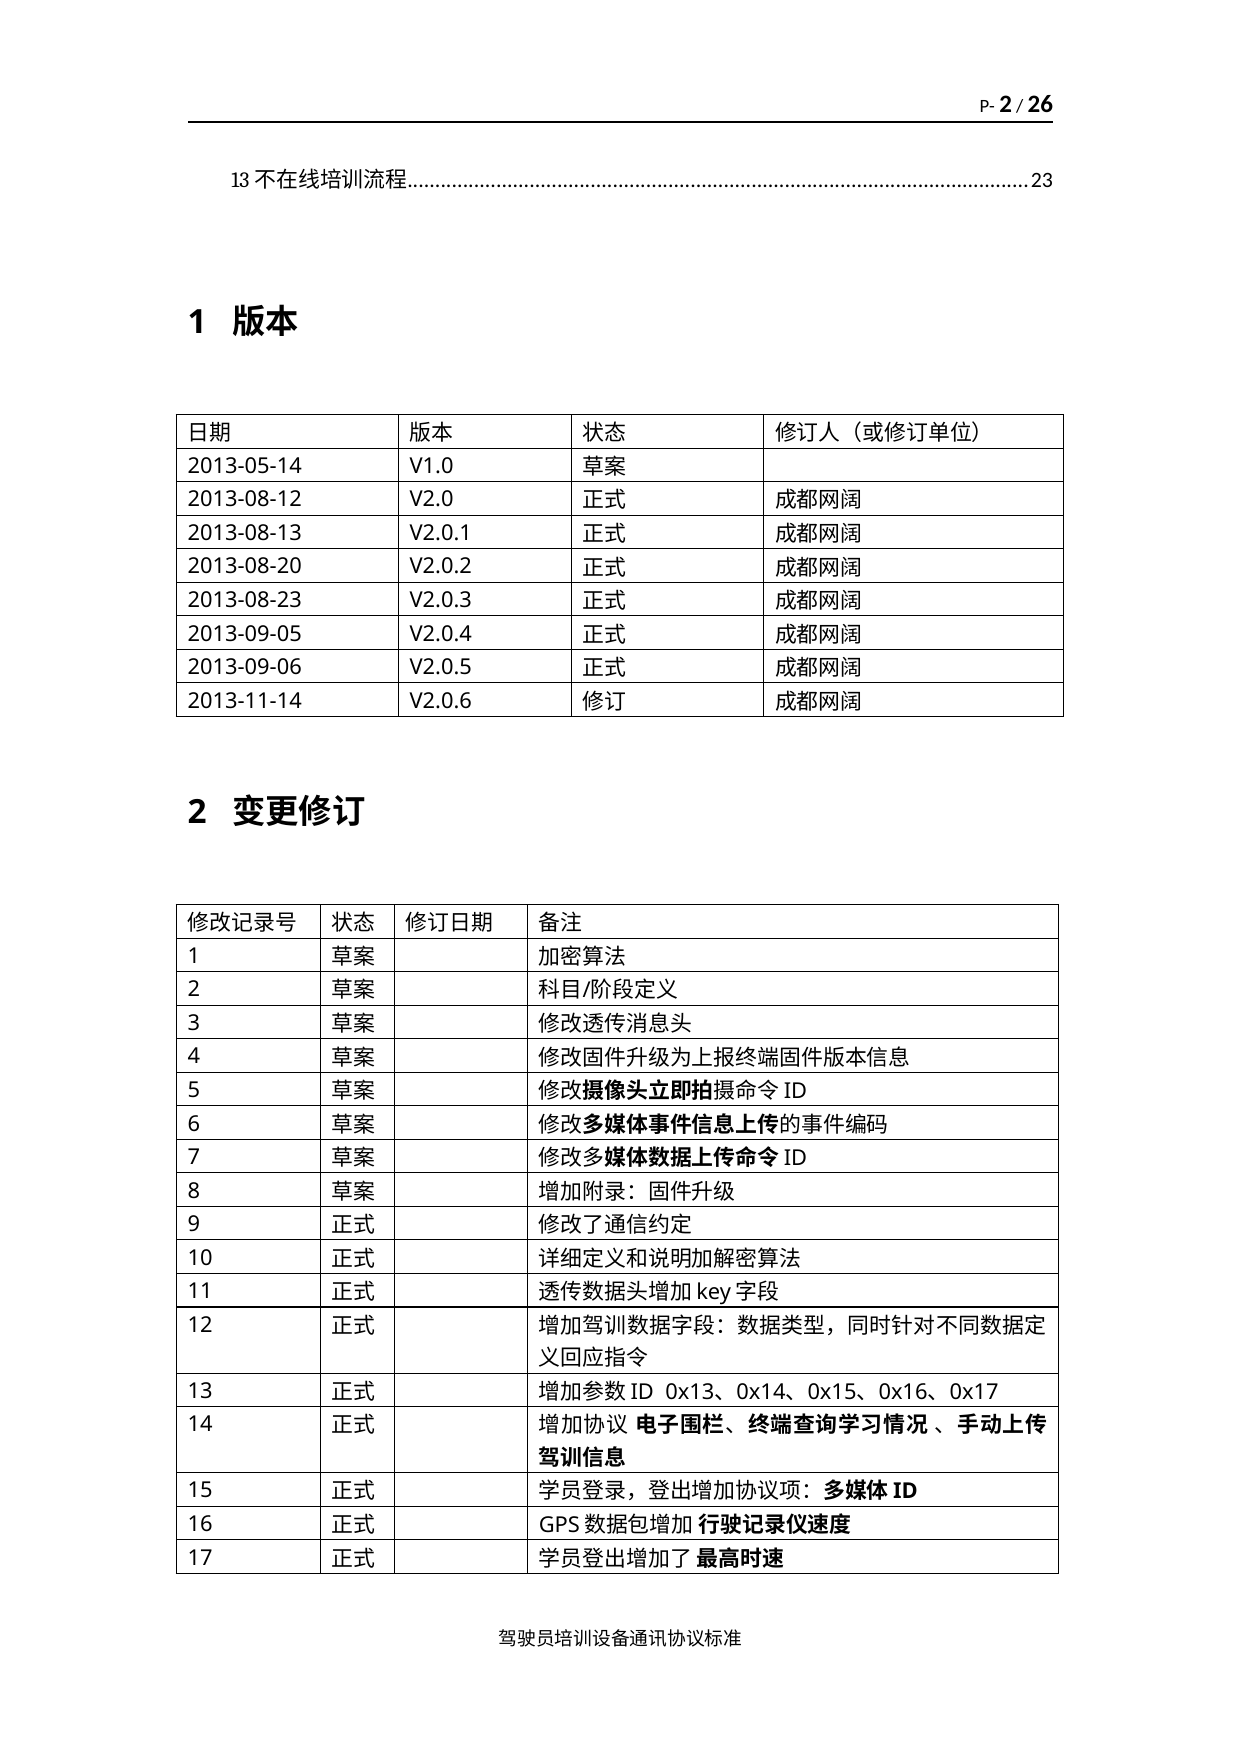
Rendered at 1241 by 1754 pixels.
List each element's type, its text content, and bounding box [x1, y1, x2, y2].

table_cell [395, 1173, 527, 1206]
table_cell 2013-08-20 [177, 549, 398, 582]
table_cell 草案 [321, 1039, 394, 1072]
table_cell 成都网阔 [764, 516, 1063, 548]
table_header 状态 [572, 415, 763, 447]
table_header 修改记录号 [177, 905, 320, 937]
table_cell 成都网阔 [764, 683, 1063, 716]
table_cell 正式 [572, 616, 763, 649]
table_cell 2013-08-13 [177, 516, 398, 548]
table_cell 正式 [321, 1407, 394, 1472]
table_cell 修改固件升级为上报终端固件版本信息 [528, 1039, 1058, 1072]
table_cell V2.0.1 [399, 516, 571, 548]
table_cell 增加附录：固件升级 [528, 1173, 1058, 1206]
table_cell 正式 [321, 1473, 394, 1506]
table_cell [395, 1106, 527, 1139]
table_cell 正式 [572, 516, 763, 548]
table_cell V2.0.6 [399, 683, 571, 716]
table_cell V2.0.5 [399, 650, 571, 682]
subtitle 版本 [187, 287, 1053, 352]
table_cell 草案 [321, 1006, 394, 1038]
table_cell [395, 1207, 527, 1239]
table_cell GPS数据包增加 行驶记录仪速度 [528, 1507, 1058, 1539]
table_cell V2.0.2 [399, 549, 571, 582]
table_cell 16 [177, 1507, 320, 1539]
table_cell 草案 [321, 972, 394, 1004]
table_header 备注 [528, 905, 1058, 937]
table_cell 成都网阔 [764, 616, 1063, 649]
table_cell 3 [177, 1006, 320, 1038]
table_cell 正式 [321, 1507, 394, 1539]
table_header 状态 [321, 905, 394, 937]
table_cell 修改多媒体事件信息上传的事件编码 [528, 1106, 1058, 1139]
table_cell [764, 449, 1063, 481]
table_header 版本 [399, 415, 571, 447]
table_cell [395, 1140, 527, 1172]
table_cell 增加参数ID 0x13、0x14、0x15、0x16、0x17 [528, 1374, 1058, 1406]
table_cell 修订 [572, 683, 763, 716]
table_cell 成都网阔 [764, 482, 1063, 514]
table_cell 8 [177, 1173, 320, 1206]
table_cell 正式 [321, 1540, 394, 1573]
table_cell 成都网阔 [764, 583, 1063, 615]
table_cell 2013-08-23 [177, 583, 398, 615]
table_cell [395, 1039, 527, 1072]
table_cell 修改透传消息头 [528, 1006, 1058, 1038]
table_cell 11 [177, 1274, 320, 1306]
table_cell 1 [177, 939, 320, 971]
subtitle 变更修订 [187, 776, 1053, 841]
table_cell 修改多媒体数据上传命令ID [528, 1140, 1058, 1172]
table_cell 正式 [572, 583, 763, 615]
table_cell [395, 1274, 527, 1306]
table_cell V2.0.4 [399, 616, 571, 649]
table_cell [395, 939, 527, 971]
table_cell [395, 972, 527, 1004]
table_cell 5 [177, 1073, 320, 1105]
table_cell 4 [177, 1039, 320, 1072]
table_cell 12 [177, 1308, 320, 1372]
text 13 不在线培训流程 23 [231, 162, 1053, 194]
table_cell 成都网阔 [764, 650, 1063, 682]
table_cell [395, 1540, 527, 1573]
table_header 日期 [177, 415, 398, 447]
table_cell 成都网阔 [764, 549, 1063, 582]
table_cell 2 [177, 972, 320, 1004]
table_cell V2.0 [399, 482, 571, 514]
table_cell 2013-11-14 [177, 683, 398, 716]
table_cell 修改摄像头立即拍摄命令ID [528, 1073, 1058, 1105]
table_cell 正式 [321, 1374, 394, 1406]
table_cell 草案 [321, 1140, 394, 1172]
table_cell 草案 [572, 449, 763, 481]
table_cell V1.0 [399, 449, 571, 481]
table_cell [395, 1507, 527, 1539]
table_cell 9 [177, 1207, 320, 1239]
table_cell 正式 [572, 482, 763, 514]
table_cell 增加协议 电子围栏、终端查询学习情况 、手动上传驾训信息 [528, 1407, 1058, 1472]
table_cell [395, 1240, 527, 1273]
table_header 修订人（或修订单位） [764, 415, 1063, 447]
table_cell 学员登录，登出增加协议项：多媒体ID [528, 1473, 1058, 1506]
table_cell 加密算法 [528, 939, 1058, 971]
table_cell 学员登出增加了 最高时速 [528, 1540, 1058, 1573]
table_cell [395, 1308, 527, 1372]
table_cell 13 [177, 1374, 320, 1406]
table_cell 修改了通信约定 [528, 1207, 1058, 1239]
table_cell 正式 [572, 549, 763, 582]
table_cell 正式 [321, 1274, 394, 1306]
table_cell 正式 [321, 1240, 394, 1273]
table_cell V2.0.3 [399, 583, 571, 615]
table_cell 详细定义和说明加解密算法 [528, 1240, 1058, 1273]
table_cell 草案 [321, 1073, 394, 1105]
table_cell 透传数据头增加key字段 [528, 1274, 1058, 1306]
table_cell [395, 1473, 527, 1506]
table_cell 2013-08-12 [177, 482, 398, 514]
table_cell 草案 [321, 1106, 394, 1139]
table_cell [395, 1006, 527, 1038]
table_cell 草案 [321, 1173, 394, 1206]
table_cell 6 [177, 1106, 320, 1139]
table_cell 2013-05-14 [177, 449, 398, 481]
table_cell [395, 1374, 527, 1406]
table_cell 正式 [321, 1308, 394, 1372]
table_cell [395, 1407, 527, 1472]
table_cell 正式 [572, 650, 763, 682]
table_cell 增加驾训数据字段：数据类型，同时针对不同数据定义回应指令 [528, 1308, 1058, 1372]
table_cell 科目/阶段定义 [528, 972, 1058, 1004]
table_cell 14 [177, 1407, 320, 1472]
table_cell 15 [177, 1473, 320, 1506]
table_cell 草案 [321, 939, 394, 971]
table_cell 正式 [321, 1207, 394, 1239]
table_cell 7 [177, 1140, 320, 1172]
table_cell 2013-09-06 [177, 650, 398, 682]
table_cell 17 [177, 1540, 320, 1573]
table_header 修订日期 [395, 905, 527, 937]
table_cell 2013-09-05 [177, 616, 398, 649]
table_cell 10 [177, 1240, 320, 1273]
table_cell [395, 1073, 527, 1105]
